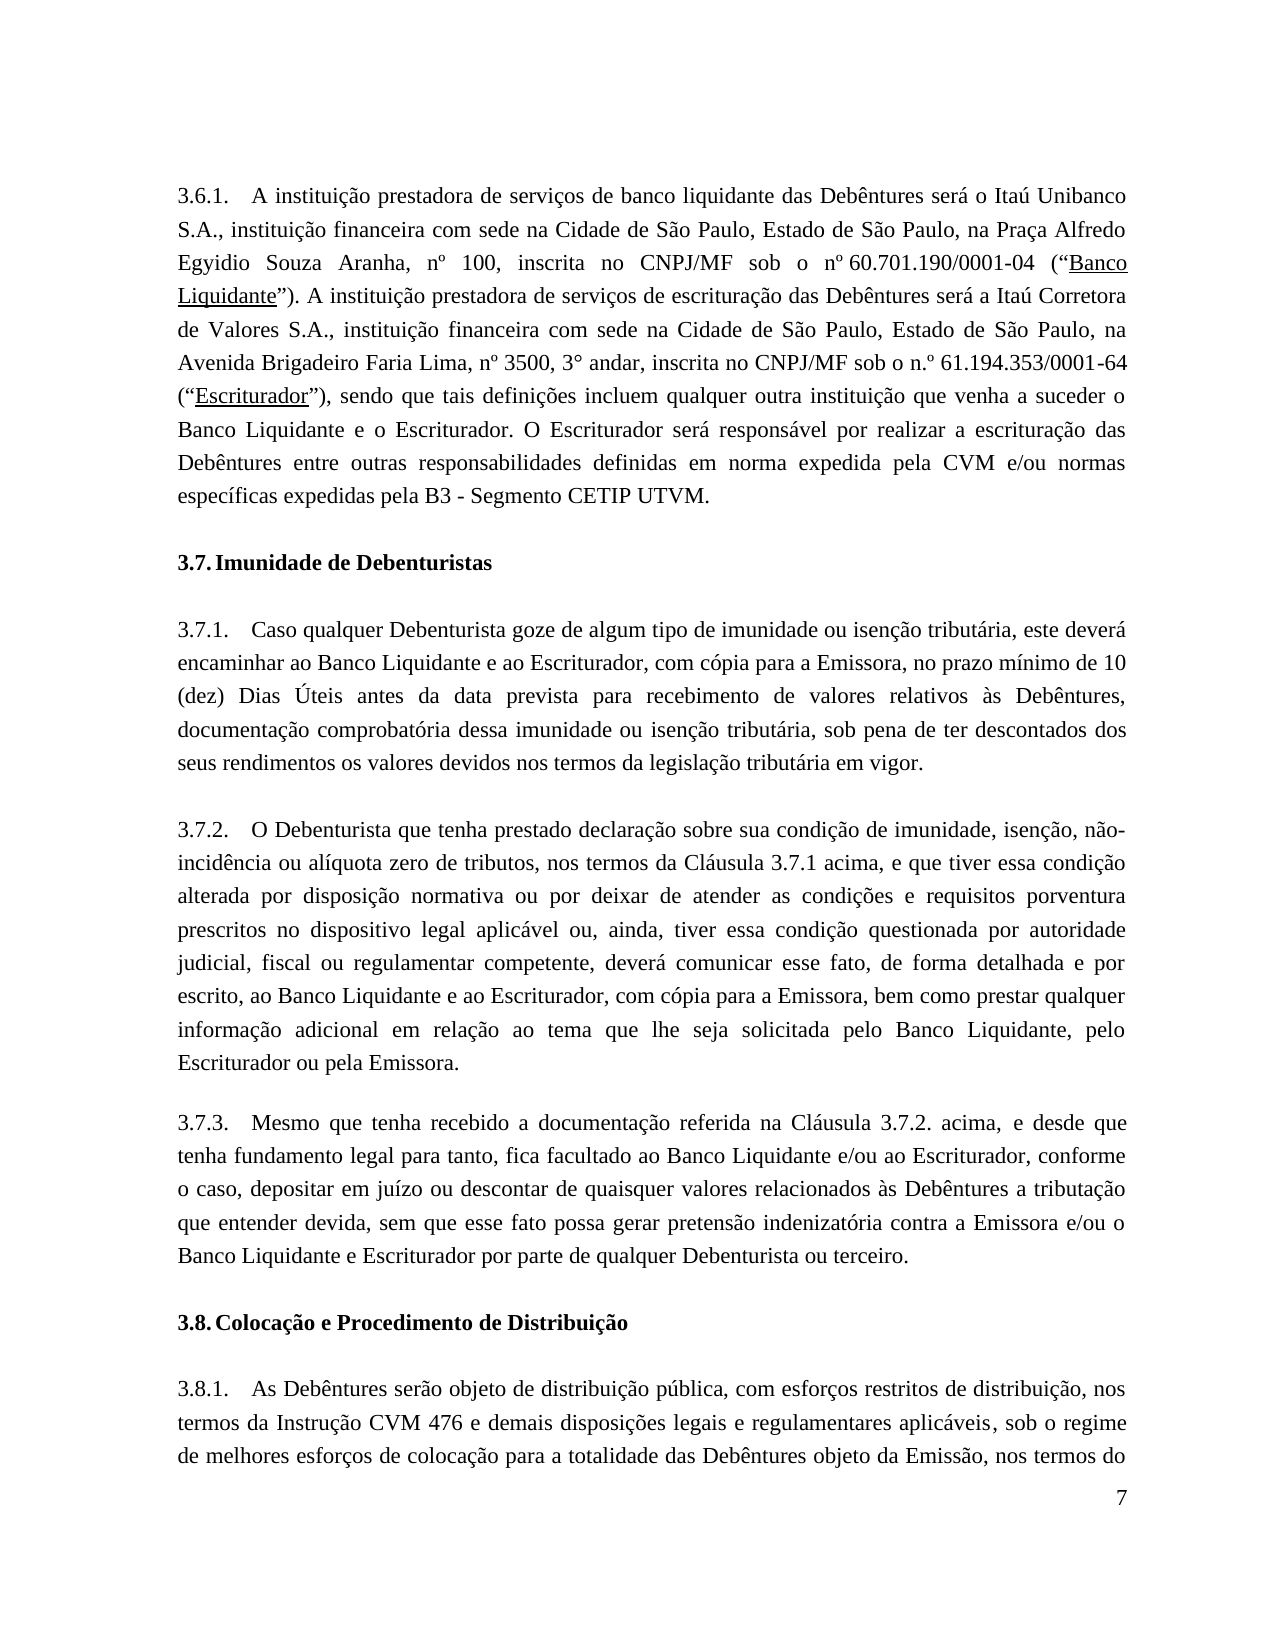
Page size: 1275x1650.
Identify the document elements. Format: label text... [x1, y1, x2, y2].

list Caso qualquer Debenturista goze de algum tipo de imunidade ou isenção tributária, este deverá encaminhar ao Banco Liquidante e ao Escriturador, com cópia para a Emissora, no prazo mínimo de 10 (dez) Dias Úteis antes da data prevista para recebimento de valores relativos às Debêntures, documentação comprobatória dessa imunidade ou isenção tributária, sob pena de ter descontados dos seus rendimentos os valores devidos nos termos da legislação tributária em vigor. [177, 611, 1127, 777]
list Mesmo que tenha recebido a documentação referida na Cláusula 3.7.2. acima, e desde que tenha fundamento legal para tanto, fica facultado ao Banco Liquidante e/ou ao Escriturador, conforme o caso, depositar em juízo ou descontar de quaisquer valores relacionados às Debêntures a tributação que entender devida, sem que esse fato possa gerar pretensão indenizatória contra a Emissora e/ou o Banco Liquidante e Escriturador por parte de qualquer Debenturista ou terceiro. [177, 1103, 1127, 1270]
list Colocação e Procedimento de Distribuição [177, 1303, 1127, 1337]
list A instituição prestadora de serviços de banco liquidante das Debêntures será o Itaú Unibanco S.A., instituição financeira com sede na Cidade de São Paulo, Estado de São Paulo, na Praça Alfredo Egyidio Souza Aranha, nº 100, inscrita no CNPJ/MF sob o nº 60.701.190/0001-04 (“Banco Liquidante”). A instituição prestadora de serviços de escrituração das Debêntures será a Itaú Corretora de Valores S.A., instituição financeira com sede na Cidade de São Paulo, Estado de São Paulo, na Avenida Brigadeiro Faria Lima, nº 3500, 3° andar, inscrita no CNPJ/MF sob o n.º 61.194.353/0001-64 (“Escriturador”), sendo que tais definições incluem qualquer outra instituição que venha a suceder o Banco Liquidante e o Escriturador. O Escriturador será responsável por realizar a escrituração das Debêntures entre outras responsabilidades definidas em norma expedida pela CVM e/ou normas específicas expedidas pela B3 - Segmento CETIP UTVM. [177, 177, 1127, 511]
list Imunidade de Debenturistas [177, 544, 1127, 577]
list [177, 1370, 1127, 1470]
list O Debenturista que tenha prestado declaração sobre sua condição de imunidade, isenção, não-incidência ou alíquota zero de tributos, nos termos da Cláusula 3.7.1 acima, e que tiver essa condição alterada por disposição normativa ou por deixar de atender as condições e requisitos porventura prescritos no dispositivo legal aplicável ou, ainda, tiver essa condição questionada por autoridade judicial, fiscal ou regulamentar competente, deverá comunicar esse fato, de forma detalhada e por escrito, ao Banco Liquidante e ao Escriturador, com cópia para a Emissora, bem como prestar qualquer informação adicional em relação ao tema que lhe seja solicitada pelo Banco Liquidante, pelo Escriturador ou pela Emissora. [177, 811, 1127, 1077]
